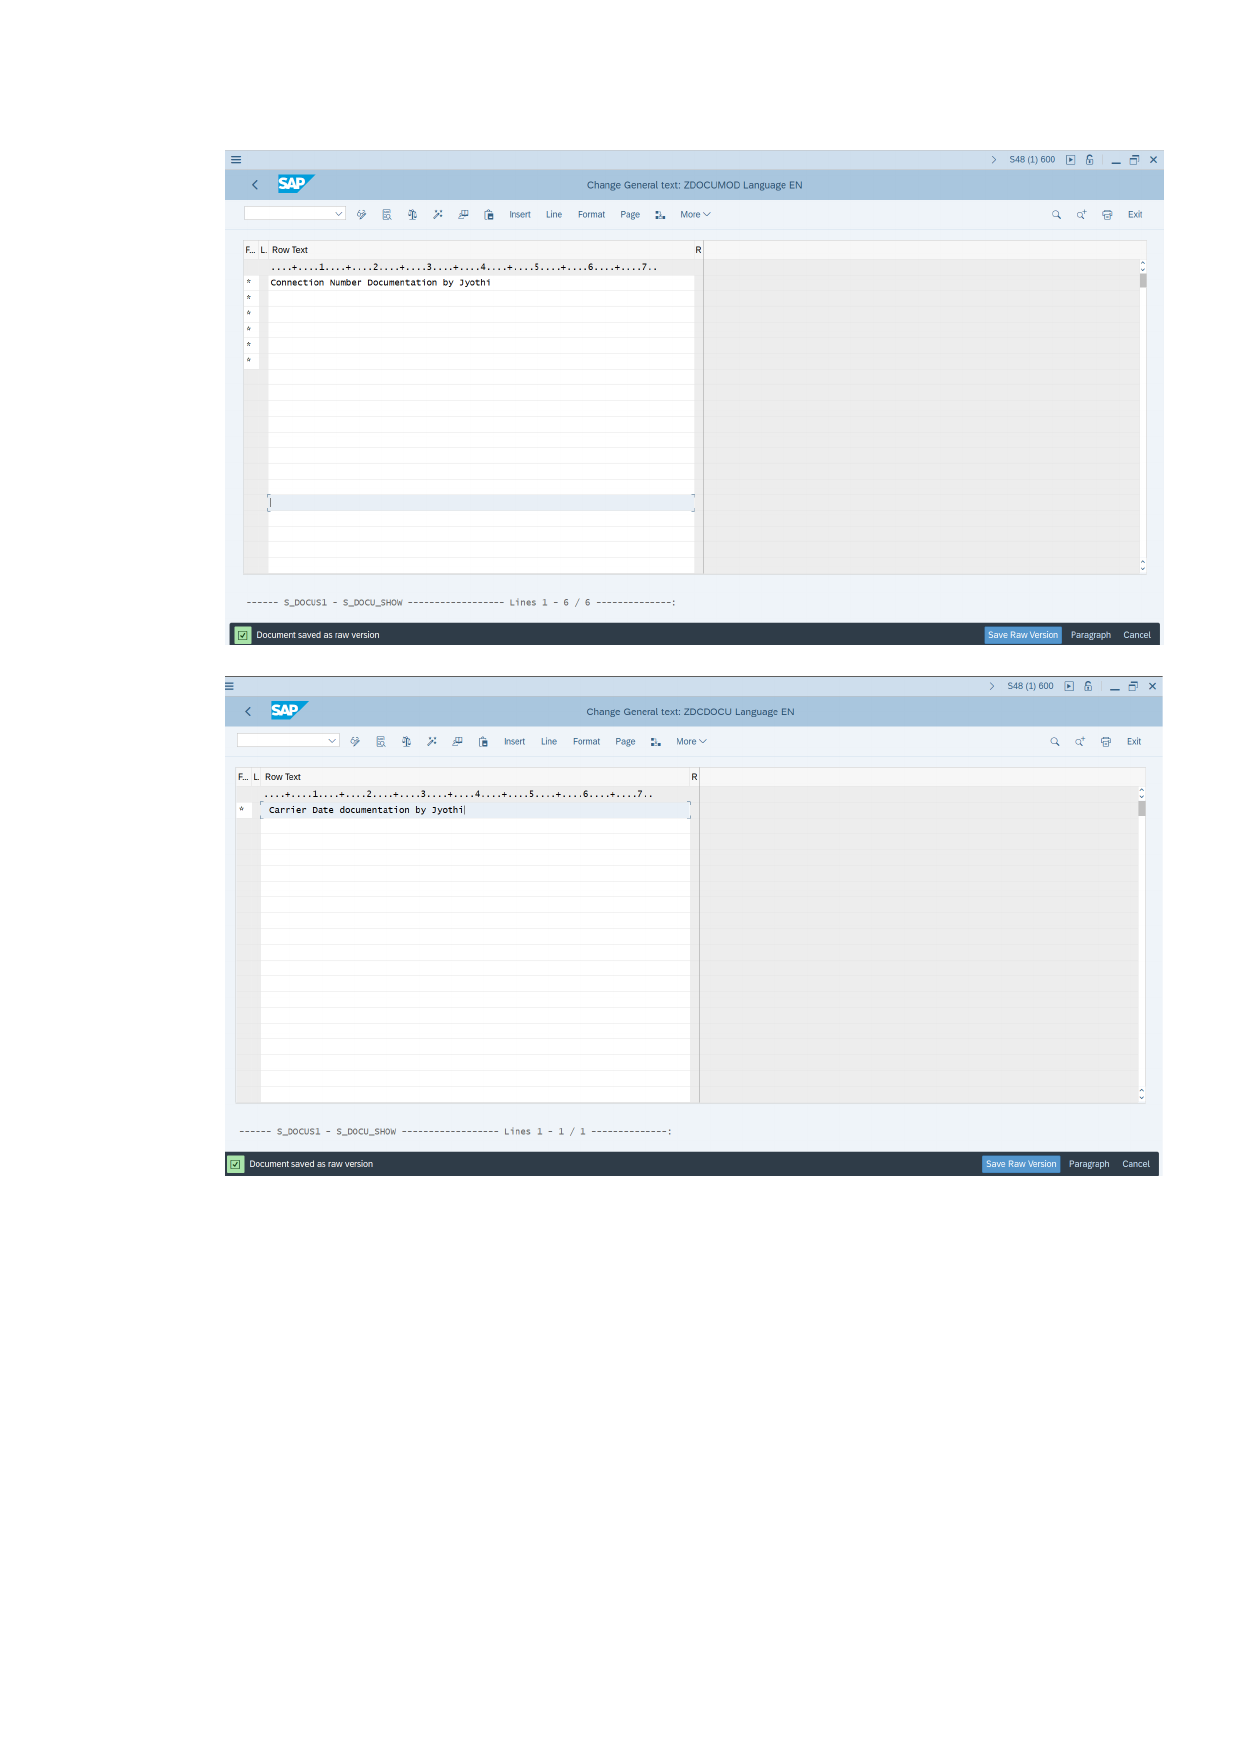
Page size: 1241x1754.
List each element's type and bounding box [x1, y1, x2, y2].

picture [225, 150, 1164, 645]
picture [225, 676, 1163, 1176]
